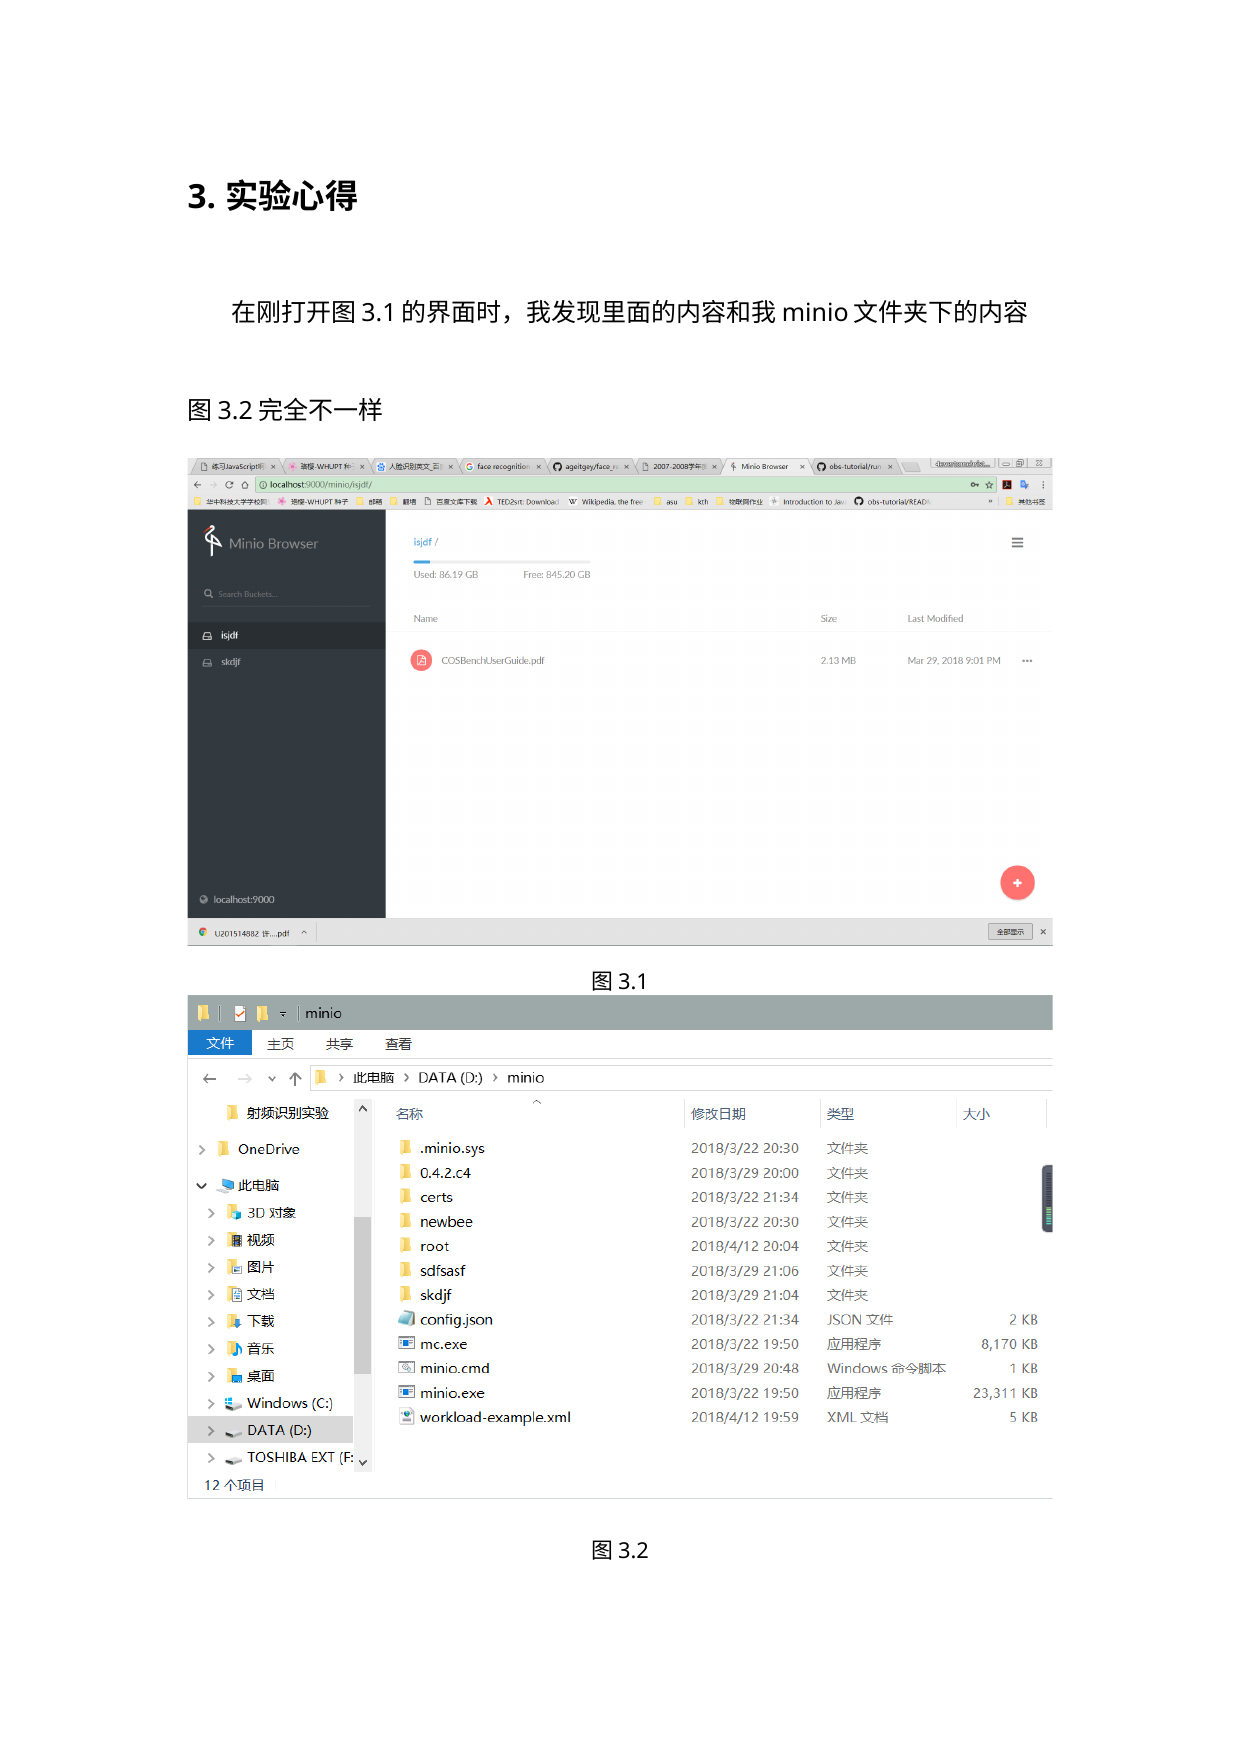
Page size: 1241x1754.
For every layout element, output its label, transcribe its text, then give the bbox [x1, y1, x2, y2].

picture [187, 458, 1053, 946]
text 图3.1 [187, 963, 1053, 995]
text 图3.2 [187, 1533, 1053, 1565]
text 在刚打开图3.1的界面时，我发现里面的内容和我minio文件夹下的内容图3.2完全不一样 [187, 278, 1053, 441]
picture [187, 995, 1053, 1499]
subtitle 3. 实验心得 [187, 162, 1053, 227]
